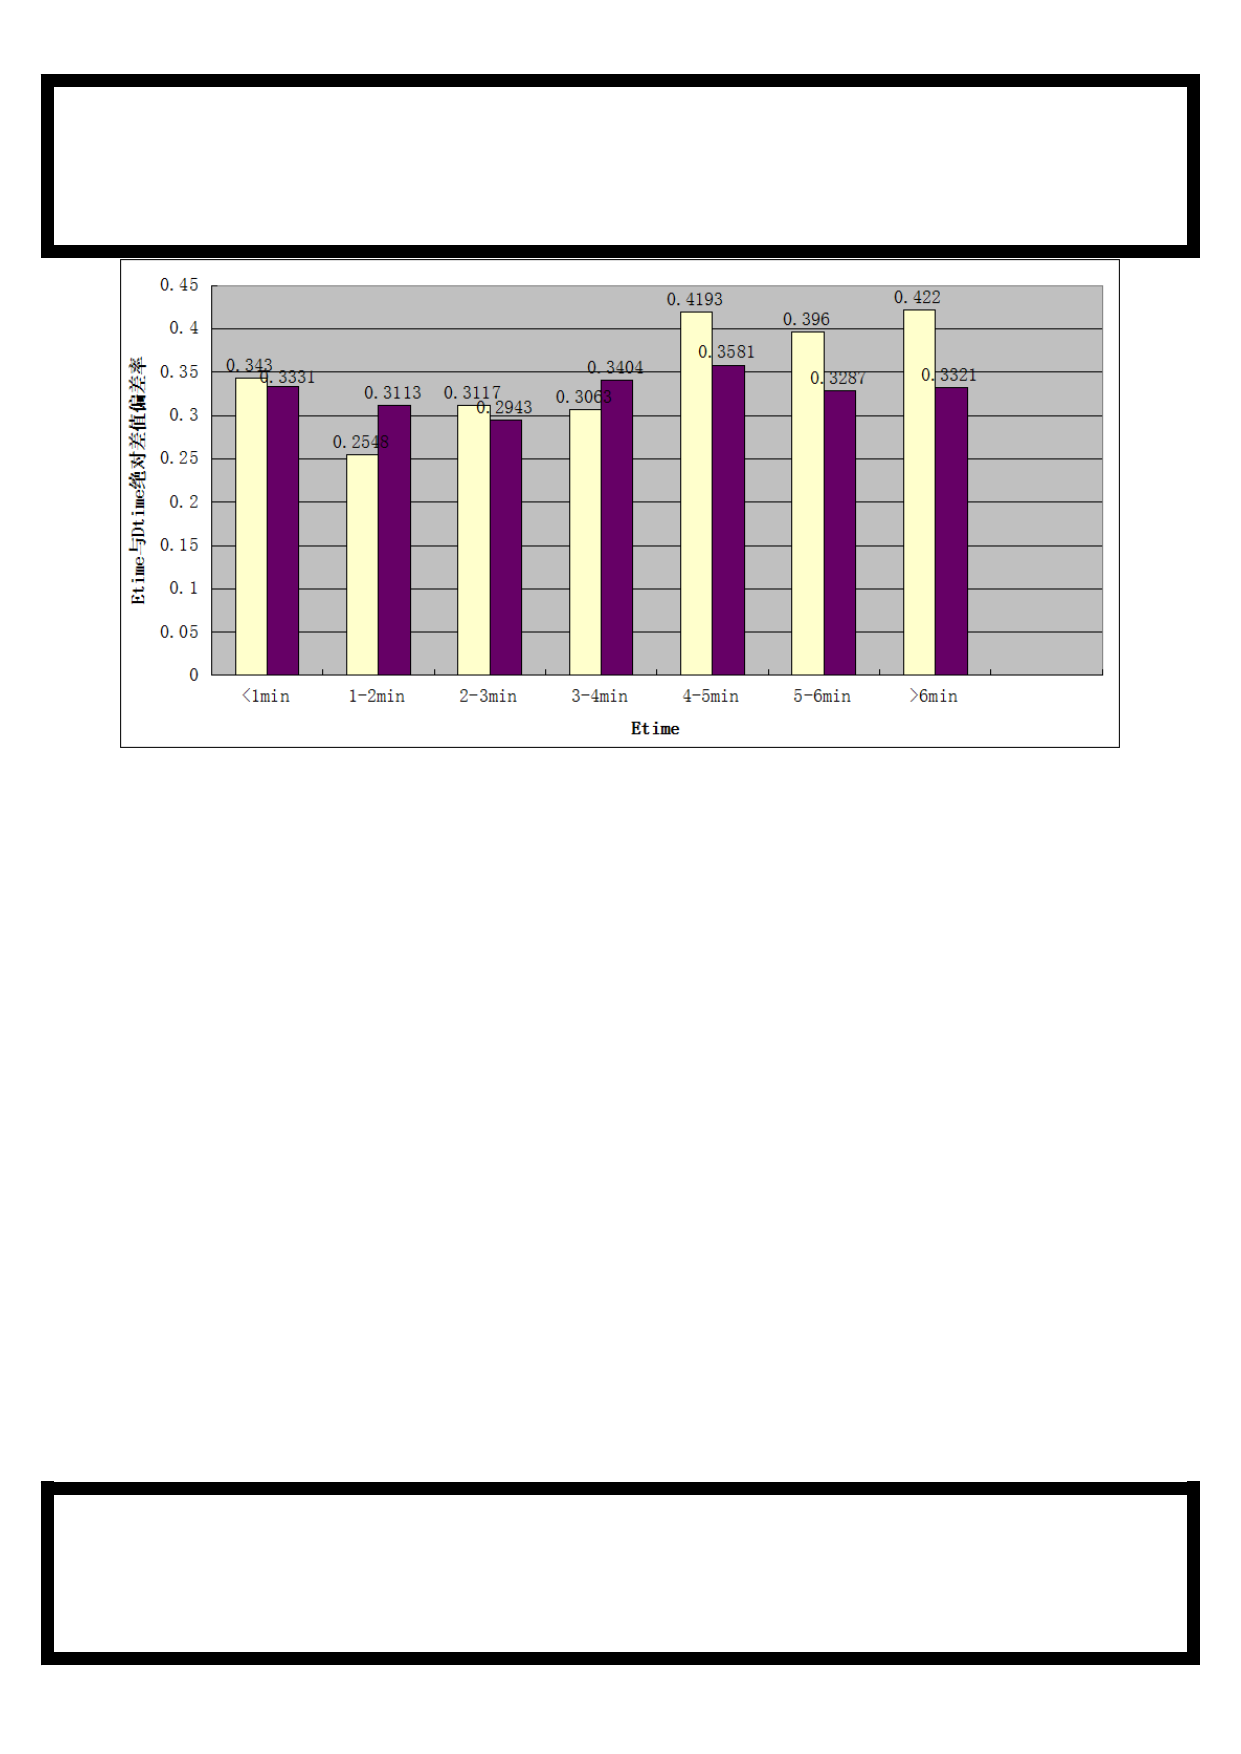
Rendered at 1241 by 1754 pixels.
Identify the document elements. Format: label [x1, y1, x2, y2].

picture [118, 257, 1121, 749]
